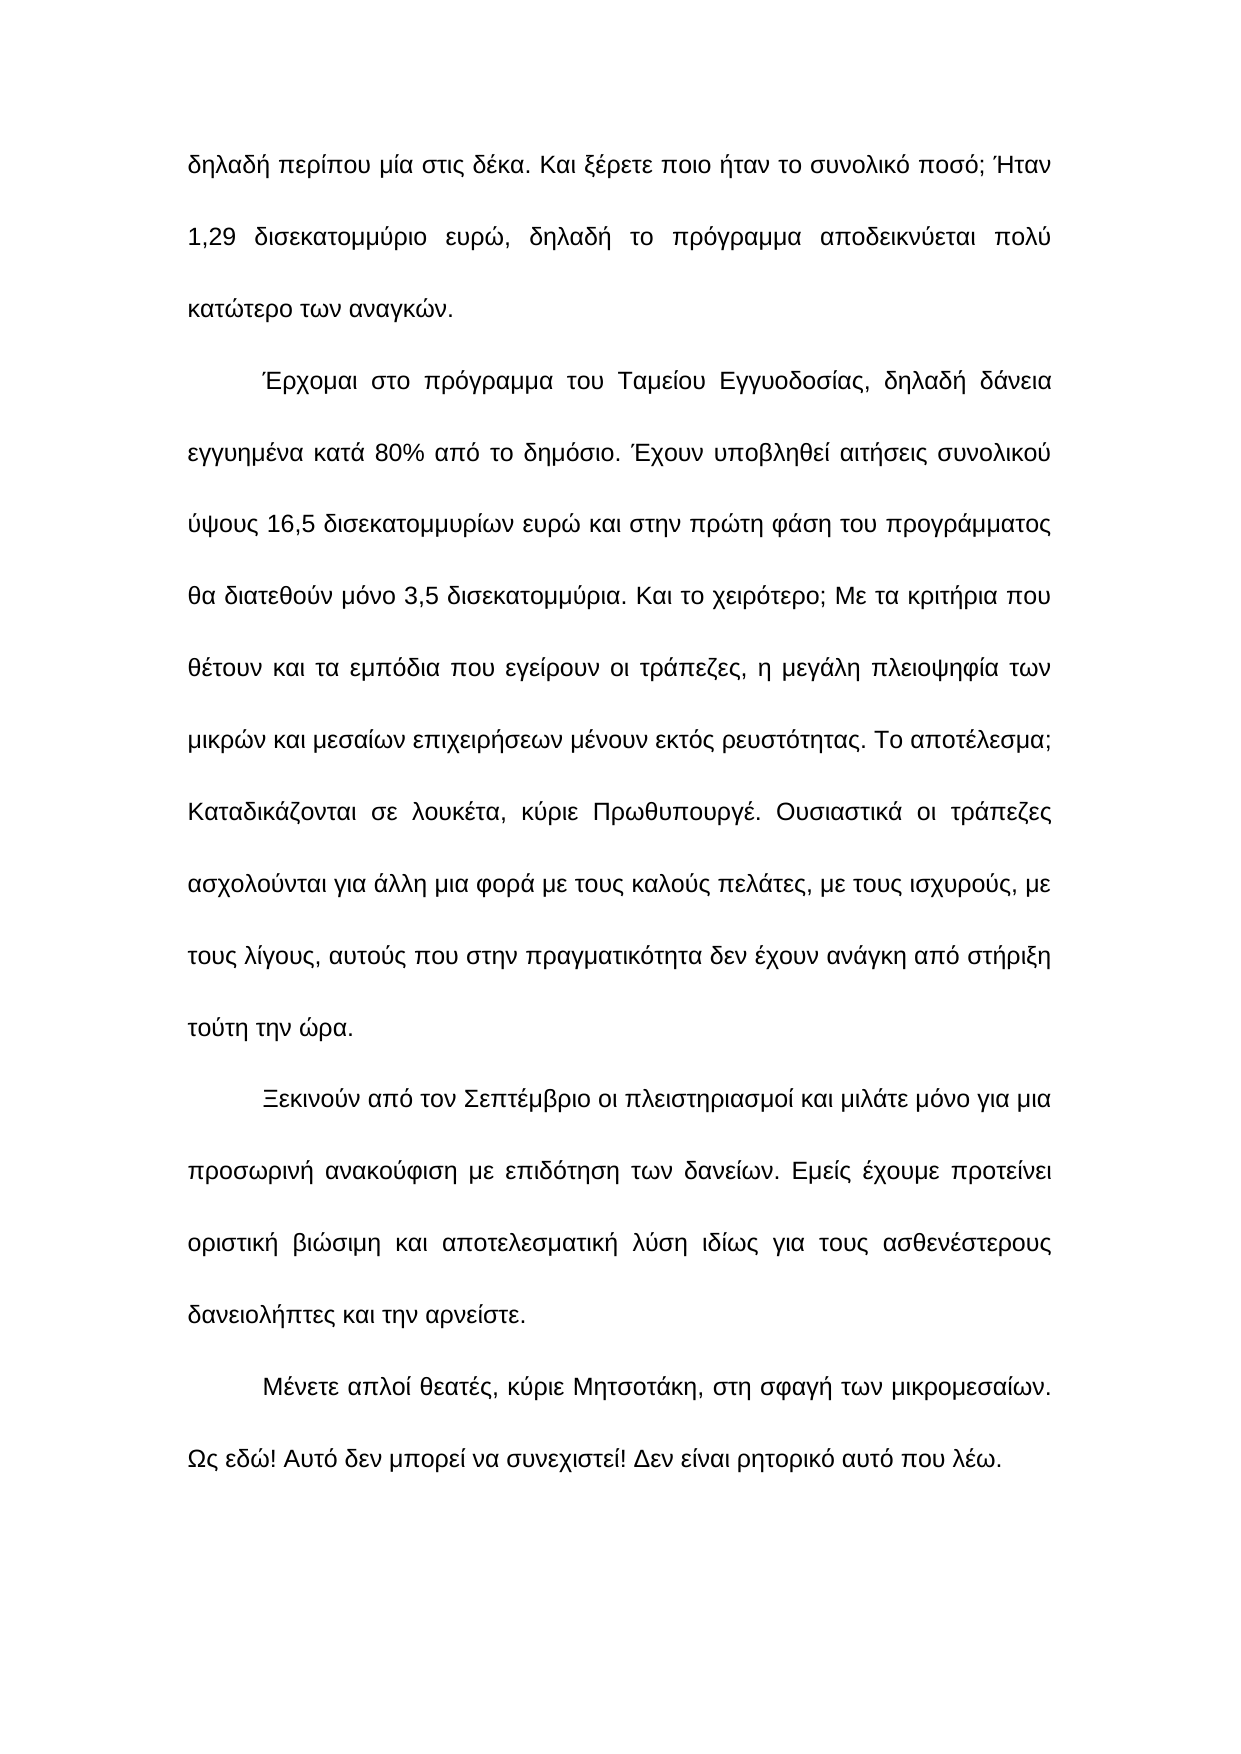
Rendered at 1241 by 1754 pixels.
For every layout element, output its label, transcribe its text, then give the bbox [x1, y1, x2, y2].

text Ξεκινούν από τον Σεπτέμβριο οι πλειστηριασμοί και μιλάτε μόνο για μια προσωρινή ανακούφιση με επιδότηση των δανείων. Εμείς έχουμε προτείνει οριστική βιώσιμη και αποτελεσματική λύση ιδίως για τους ασθενέστερους δανειολήπτες και την αρνείστε. [187, 1084, 1053, 1329]
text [187, 150, 1053, 322]
text Έρχομαι στο πρόγραμμα του Ταμείου Εγγυοδοσίας, δηλαδή δάνεια εγγυημένα κατά 80% από το δημόσιο. Έχουν υποβληθεί αιτήσεις συνολικού ύψους 16,5 δισεκατομμυρίων ευρώ και στην πρώτη φάση του προγράμματος θα διατεθούν μόνο 3,5 δισεκατομμύρια. Και το χειρότερο; Με τα κριτήρια που θέτουν και τα εμπόδια που εγείρουν οι τράπεζες, η μεγάλη πλειοψηφία των μικρών και μεσαίων επιχειρήσεων μένουν εκτός ρευστότητας. Το αποτέλεσμα; Καταδικάζονται σε λουκέτα, κύριε Πρωθυπουργέ. Ουσιαστικά οι τράπεζες ασχολούνται για άλλη μια φορά με τους καλούς πελάτες, με τους ισχυρούς, με τους λίγους, αυτούς που στην πραγματικότητα δεν έχουν ανάγκη από στήριξη τούτη την ώρα. [187, 366, 1053, 1041]
text Μένετε απλοί θεατές, κύριε Μητσοτάκη, στη σφαγή των μικρομεσαίων. Ως εδώ! Αυτό δεν μπορεί να συνεχιστεί! Δεν είναι ρητορικό αυτό που λέω. [187, 1372, 1053, 1472]
